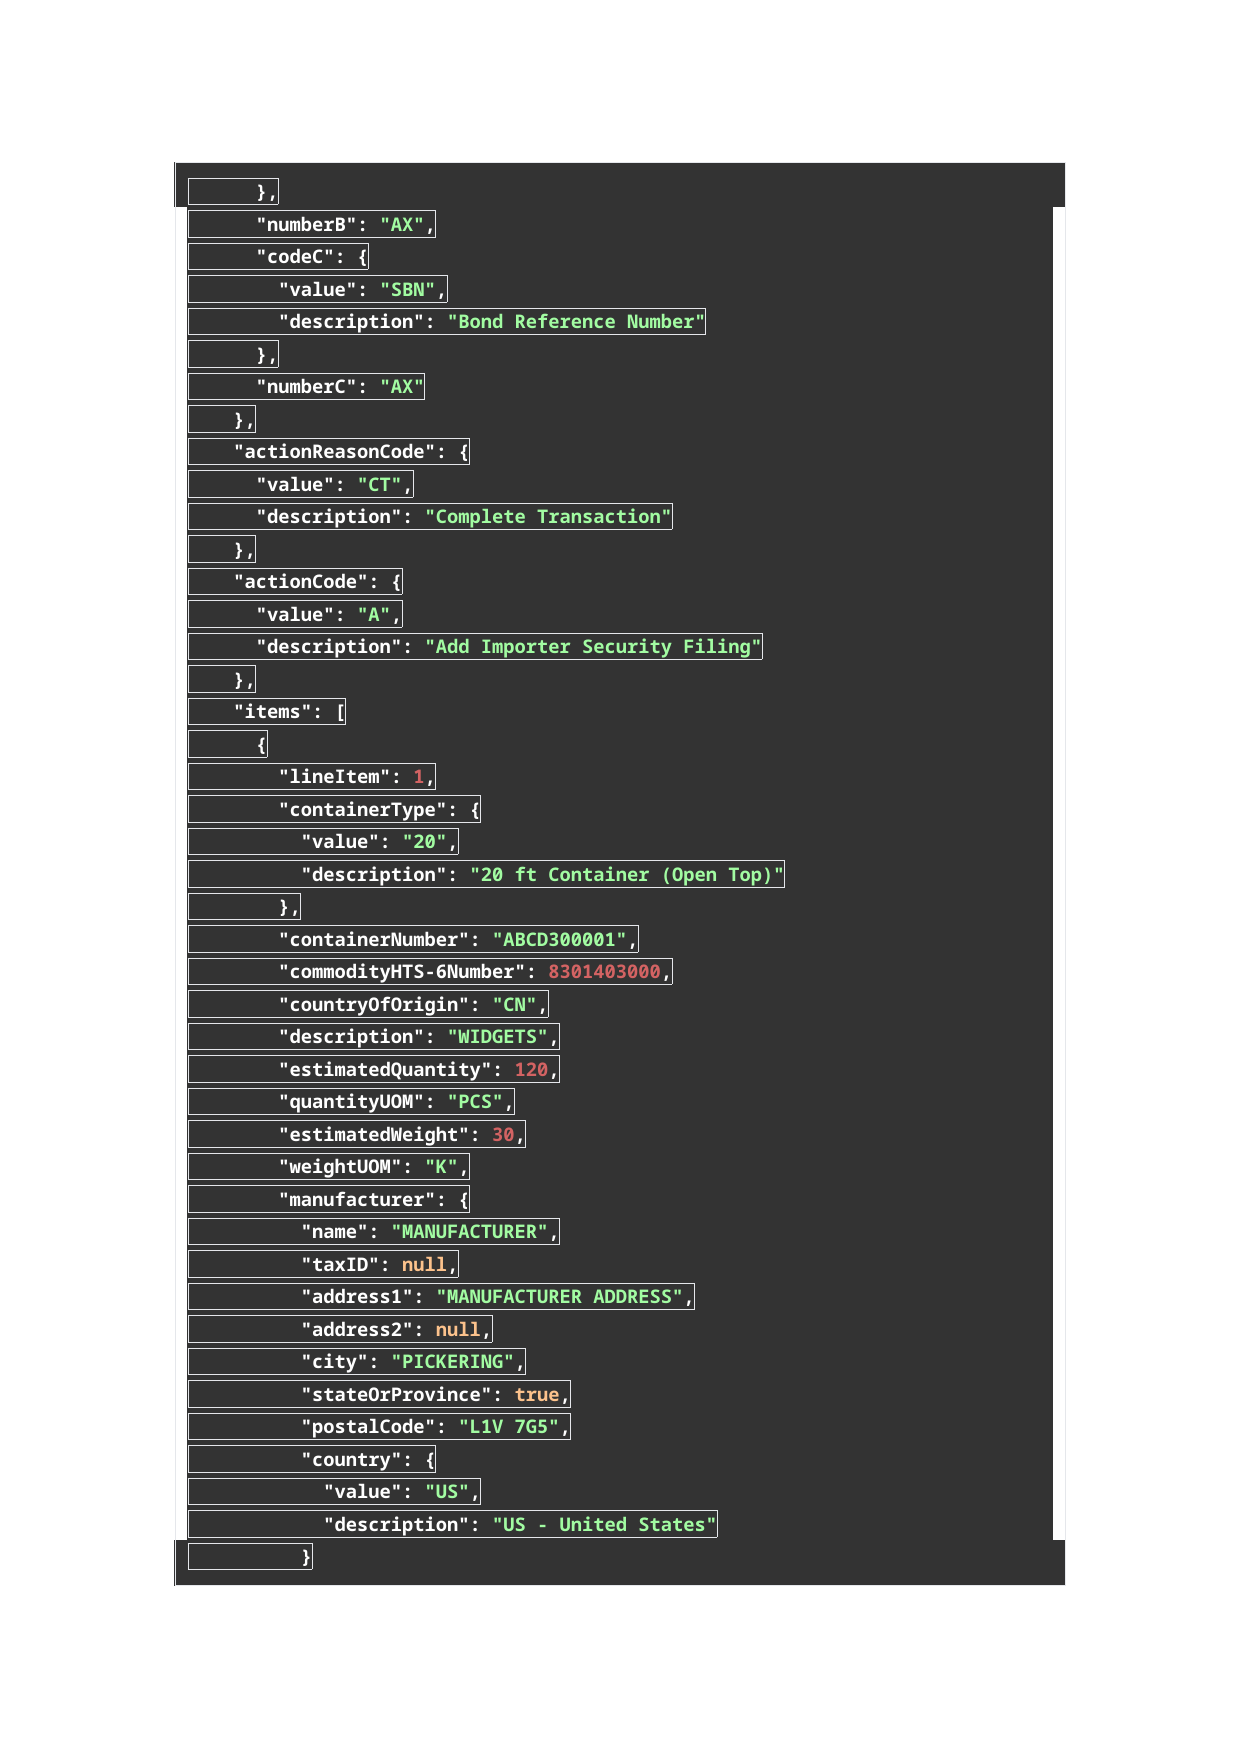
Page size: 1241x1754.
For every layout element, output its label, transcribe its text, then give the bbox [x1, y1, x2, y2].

text "stateOrProvince": true, [187, 1377, 1053, 1410]
text "estimatedWeight": 30, [187, 1117, 1053, 1150]
text "postalCode": "L1V 7G5", [187, 1410, 1053, 1442]
text "description": "WIDGETS", [187, 1020, 1053, 1052]
text "city": "PICKERING", [187, 1345, 1053, 1377]
text }, [176, 163, 1065, 207]
text }, [187, 890, 1053, 922]
text "description": "Complete Transaction" [187, 500, 1053, 532]
text "description": "Add Importer Security Filing" [187, 630, 1053, 662]
text "value": "A", [187, 597, 1053, 630]
text "countryOfOrigin": "CN", [187, 987, 1053, 1020]
text "description": "Bond Reference Number" [187, 305, 1053, 337]
text "country": { [187, 1442, 1053, 1475]
text "numberC": "AX" [187, 370, 1053, 402]
text "items": [ [187, 695, 1053, 727]
text "actionCode": { [187, 565, 1053, 597]
text "codeC": { [187, 240, 1053, 272]
text "value": "20", [187, 825, 1053, 857]
text "address2": null, [187, 1312, 1053, 1345]
text "containerType": { [187, 792, 1053, 825]
text }, [187, 662, 1053, 695]
text } [176, 1527, 1065, 1585]
text "description": "US - United States" [187, 1507, 1053, 1527]
text "lineItem": 1, [187, 760, 1053, 792]
text "weightUOM": "K", [187, 1150, 1053, 1182]
text "containerNumber": "ABCD300001", [187, 922, 1053, 955]
text "actionReasonCode": { [187, 435, 1053, 467]
text "value": "CT", [187, 467, 1053, 500]
text }, [187, 402, 1053, 435]
text }, [187, 337, 1053, 370]
text "value": "US", [187, 1475, 1053, 1507]
text "value": "SBN", [187, 272, 1053, 305]
text "name": "MANUFACTURER", [187, 1215, 1053, 1247]
text "estimatedQuantity": 120, [187, 1052, 1053, 1085]
text "quantityUOM": "PCS", [187, 1085, 1053, 1117]
text "description": "20 ft Container (Open Top)" [187, 857, 1053, 890]
text "numberB": "AX", [187, 207, 1053, 240]
text }, [187, 532, 1053, 565]
text "commodityHTS-6Number": 8301403000, [187, 955, 1053, 987]
text "taxID": null, [187, 1247, 1053, 1280]
text "address1": "MANUFACTURER ADDRESS", [187, 1280, 1053, 1312]
text { [187, 727, 1053, 760]
text "manufacturer": { [187, 1182, 1053, 1215]
